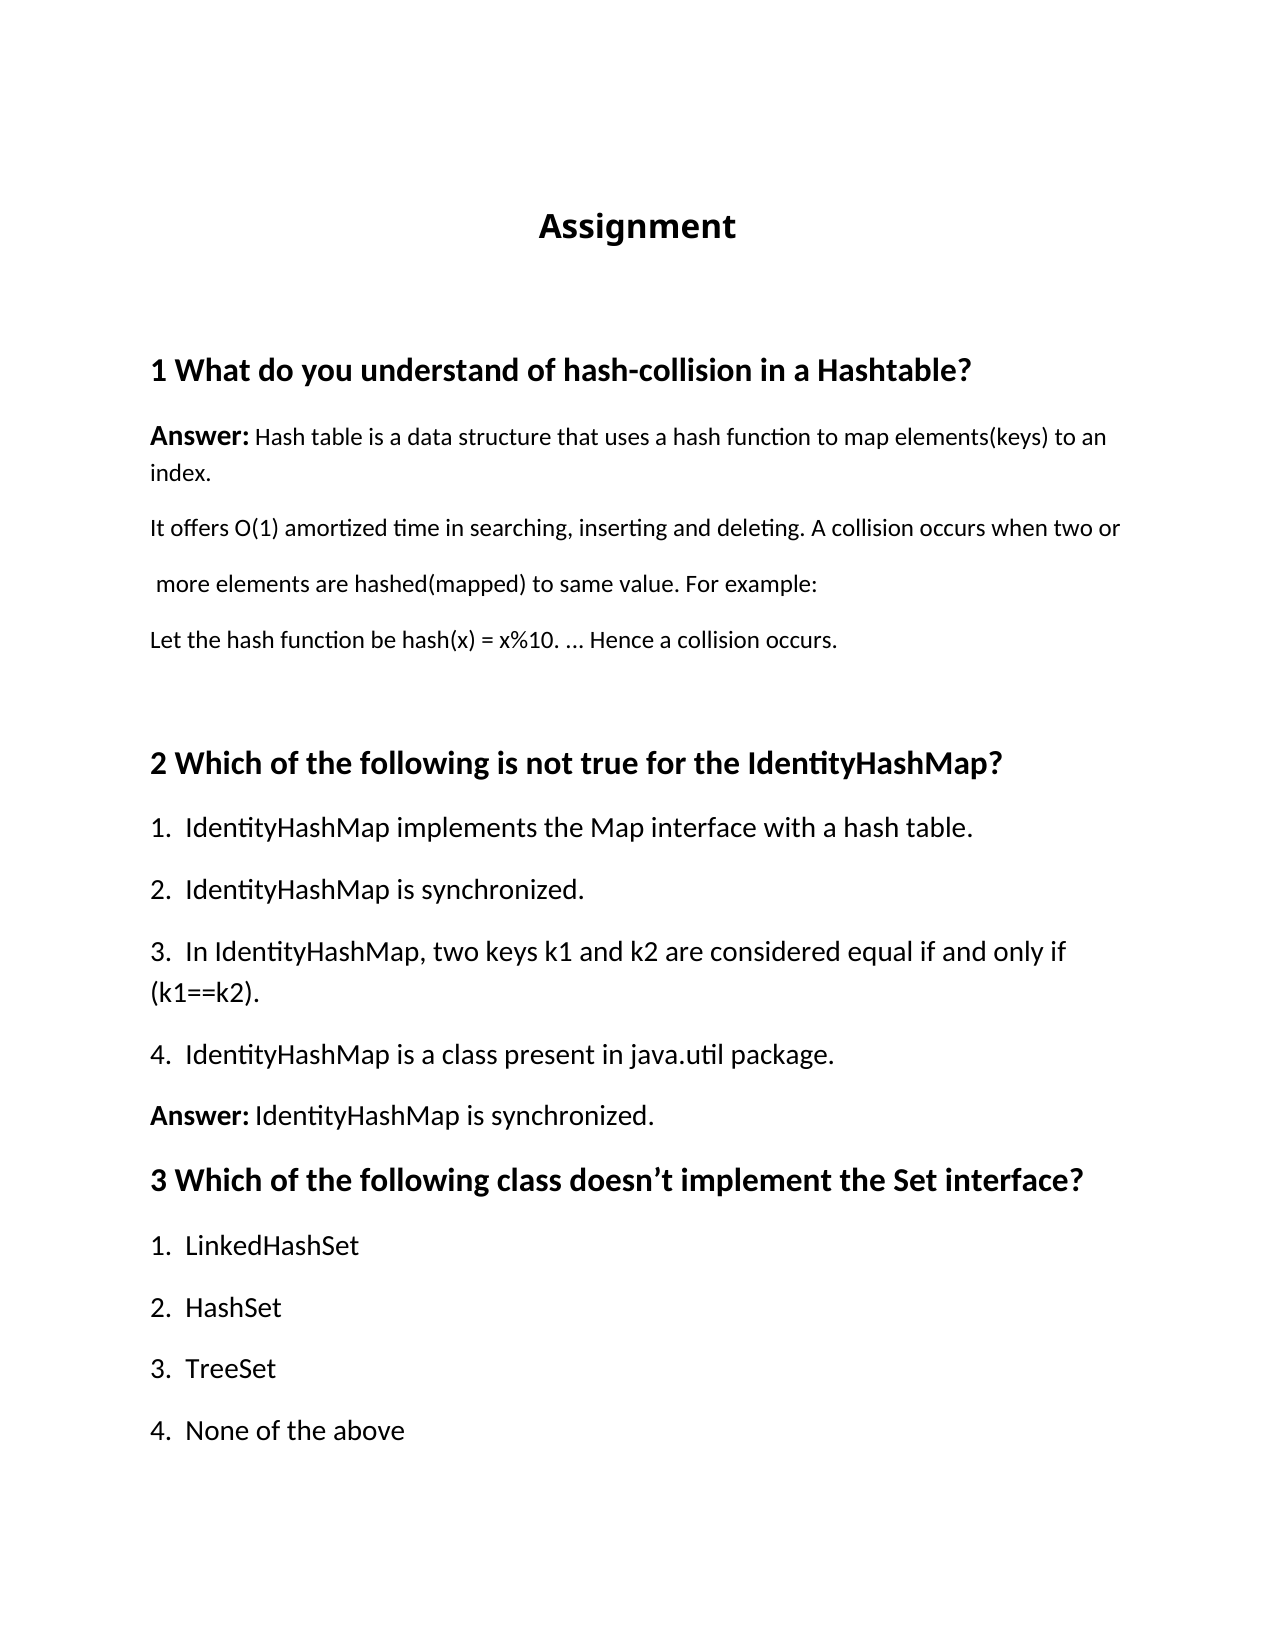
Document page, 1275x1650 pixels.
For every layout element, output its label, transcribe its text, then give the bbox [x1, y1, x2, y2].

text 3. TreeSet [150, 1350, 1125, 1386]
text 3 Which of the following class doesn’t implement the Set interface? [150, 1159, 1125, 1200]
text 4. IdentityHashMap is a class present in java.util package. [150, 1036, 1125, 1071]
text 3. In IdentityHashMap, two keys k1 and k2 are considered equal if and only if (k1==k2). [150, 933, 1125, 1009]
text It offers O(1) amortized time in searching, inserting and deleting. A collision occurs when two or [150, 513, 1125, 543]
text 1. LinkedHashSet [150, 1227, 1125, 1262]
text Answer: IdentityHashMap is synchronized. [150, 1097, 1125, 1133]
text Assignment [150, 203, 1125, 248]
text more elements are hashed(mapped) to same value. For example: [150, 568, 1125, 599]
text Let the hash function be hash(x) = x%10. ... Hence a collision occurs. [150, 624, 1125, 655]
text 1 What do you understand of hash-collision in a Hashtable? [150, 349, 1125, 390]
text 4. None of the above [150, 1412, 1125, 1448]
text 2 Which of the following is not true for the IdentityHashMap? [150, 742, 1125, 783]
text 1. IdentityHashMap implements the Map interface with a hash table. [150, 809, 1125, 845]
text 2. HashSet [150, 1289, 1125, 1324]
text 2. IdentityHashMap is synchronized. [150, 871, 1125, 907]
text Answer: Hash table is a data structure that uses a hash function to map elements(keys) to an index. [150, 417, 1125, 487]
